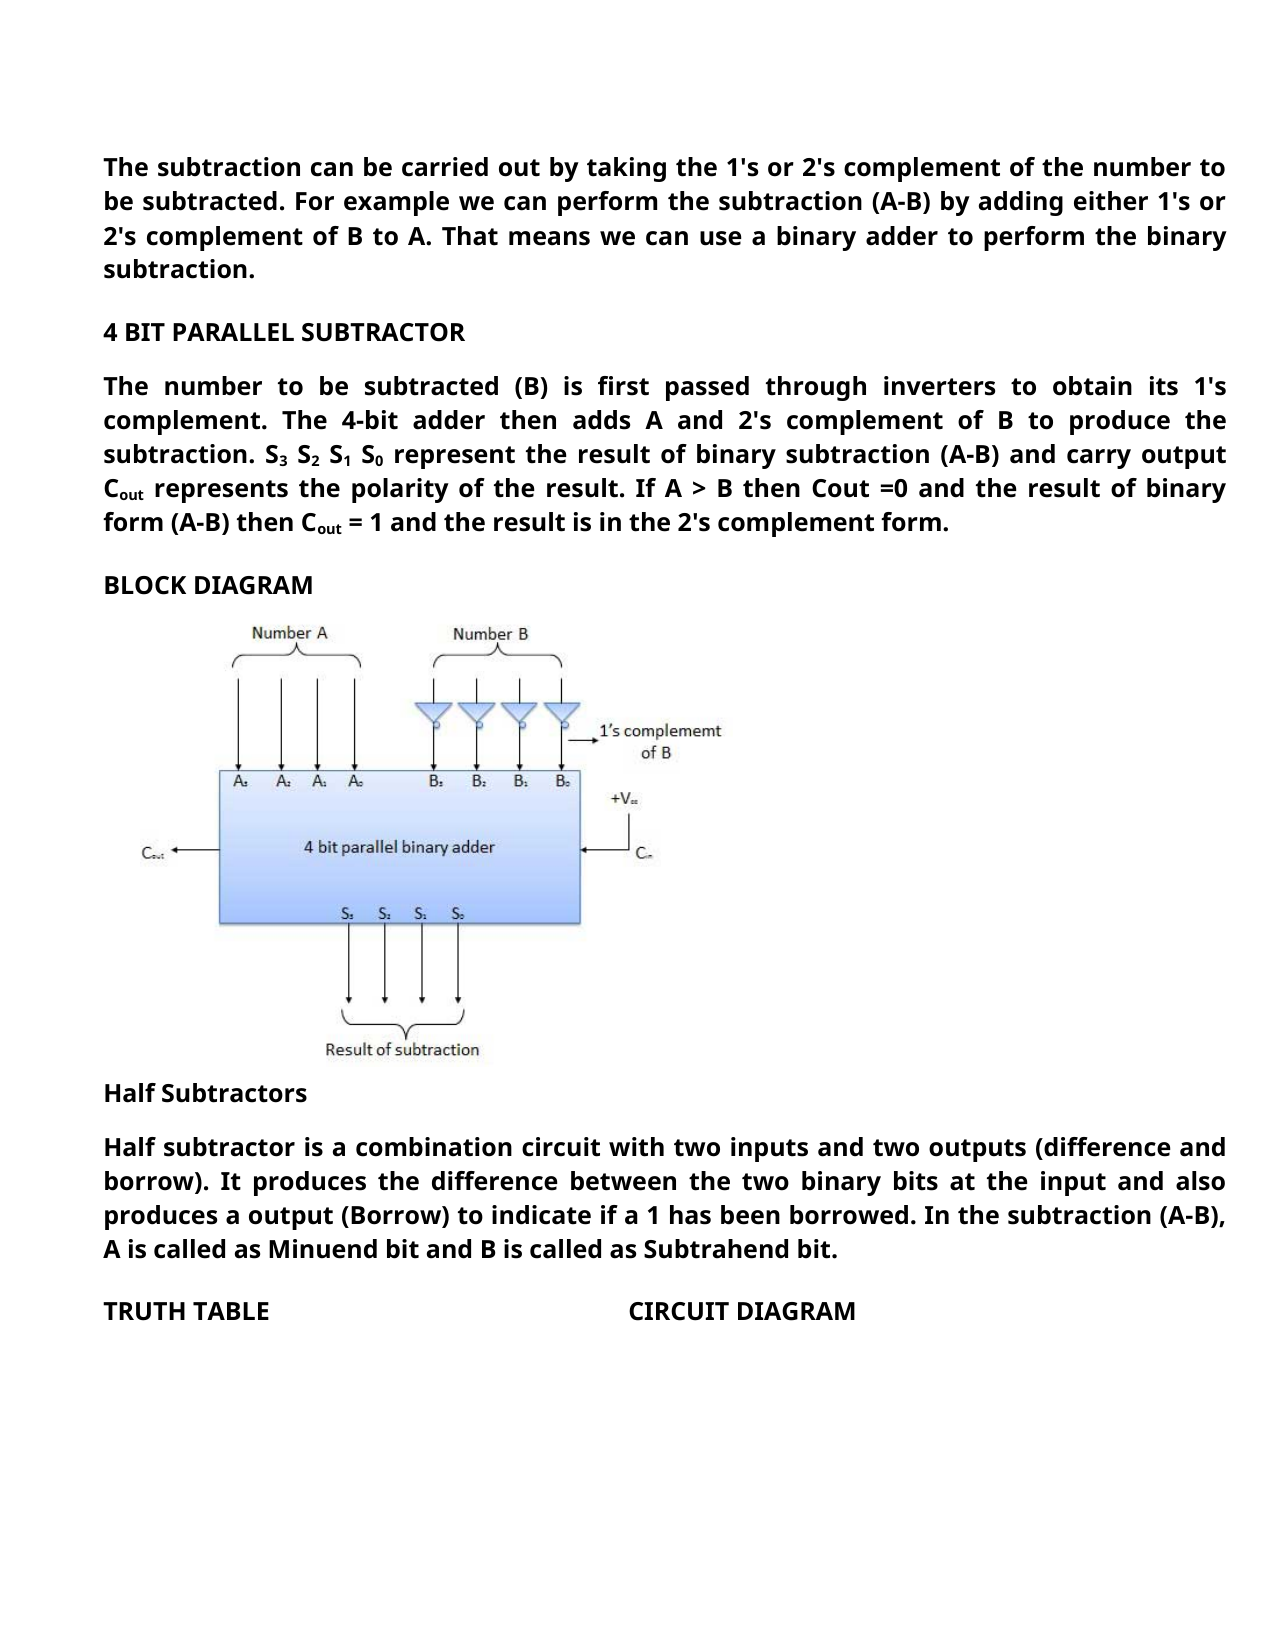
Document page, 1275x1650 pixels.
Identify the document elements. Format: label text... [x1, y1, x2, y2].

text The subtraction can be carried out by taking the 1's or 2's complement of the number to be subtracted. For example we can perform the subtraction (A-B) by adding either 1's or 2's complement of B to A. That means we can use a binary adder to perform the binary subtraction. [103, 150, 1228, 286]
text 4 Bit Parallel Subtractor [103, 311, 1223, 349]
text Half subtractor is a combination circuit with two inputs and two outputs (difference and borrow). It produces the difference between the two binary bits at the input and also produces a output (Borrow) to indicate if a 1 has been borrowed. In the subtraction (A-B), A is called as Minuend bit and B is called as Subtrahend bit. [103, 1129, 1228, 1266]
text Half Subtractors [103, 1072, 1223, 1109]
picture [103, 606, 733, 1067]
text Truth Table Circuit Diagram [103, 1291, 1223, 1328]
text Block diagram [103, 564, 1223, 602]
text The number to be subtracted (B) is first passed through inverters to obtain its 1's complement. The 4-bit adder then adds A and 2's complement of B to produce the subtraction. S3 S2 S1 S0 represent the result of binary subtraction (A-B) and carry output Cout represents the polarity of the result. If A > B then Cout =0 and the result of binary form (A-B) then Cout = 1 and the result is in the 2's complement form. [103, 369, 1228, 539]
